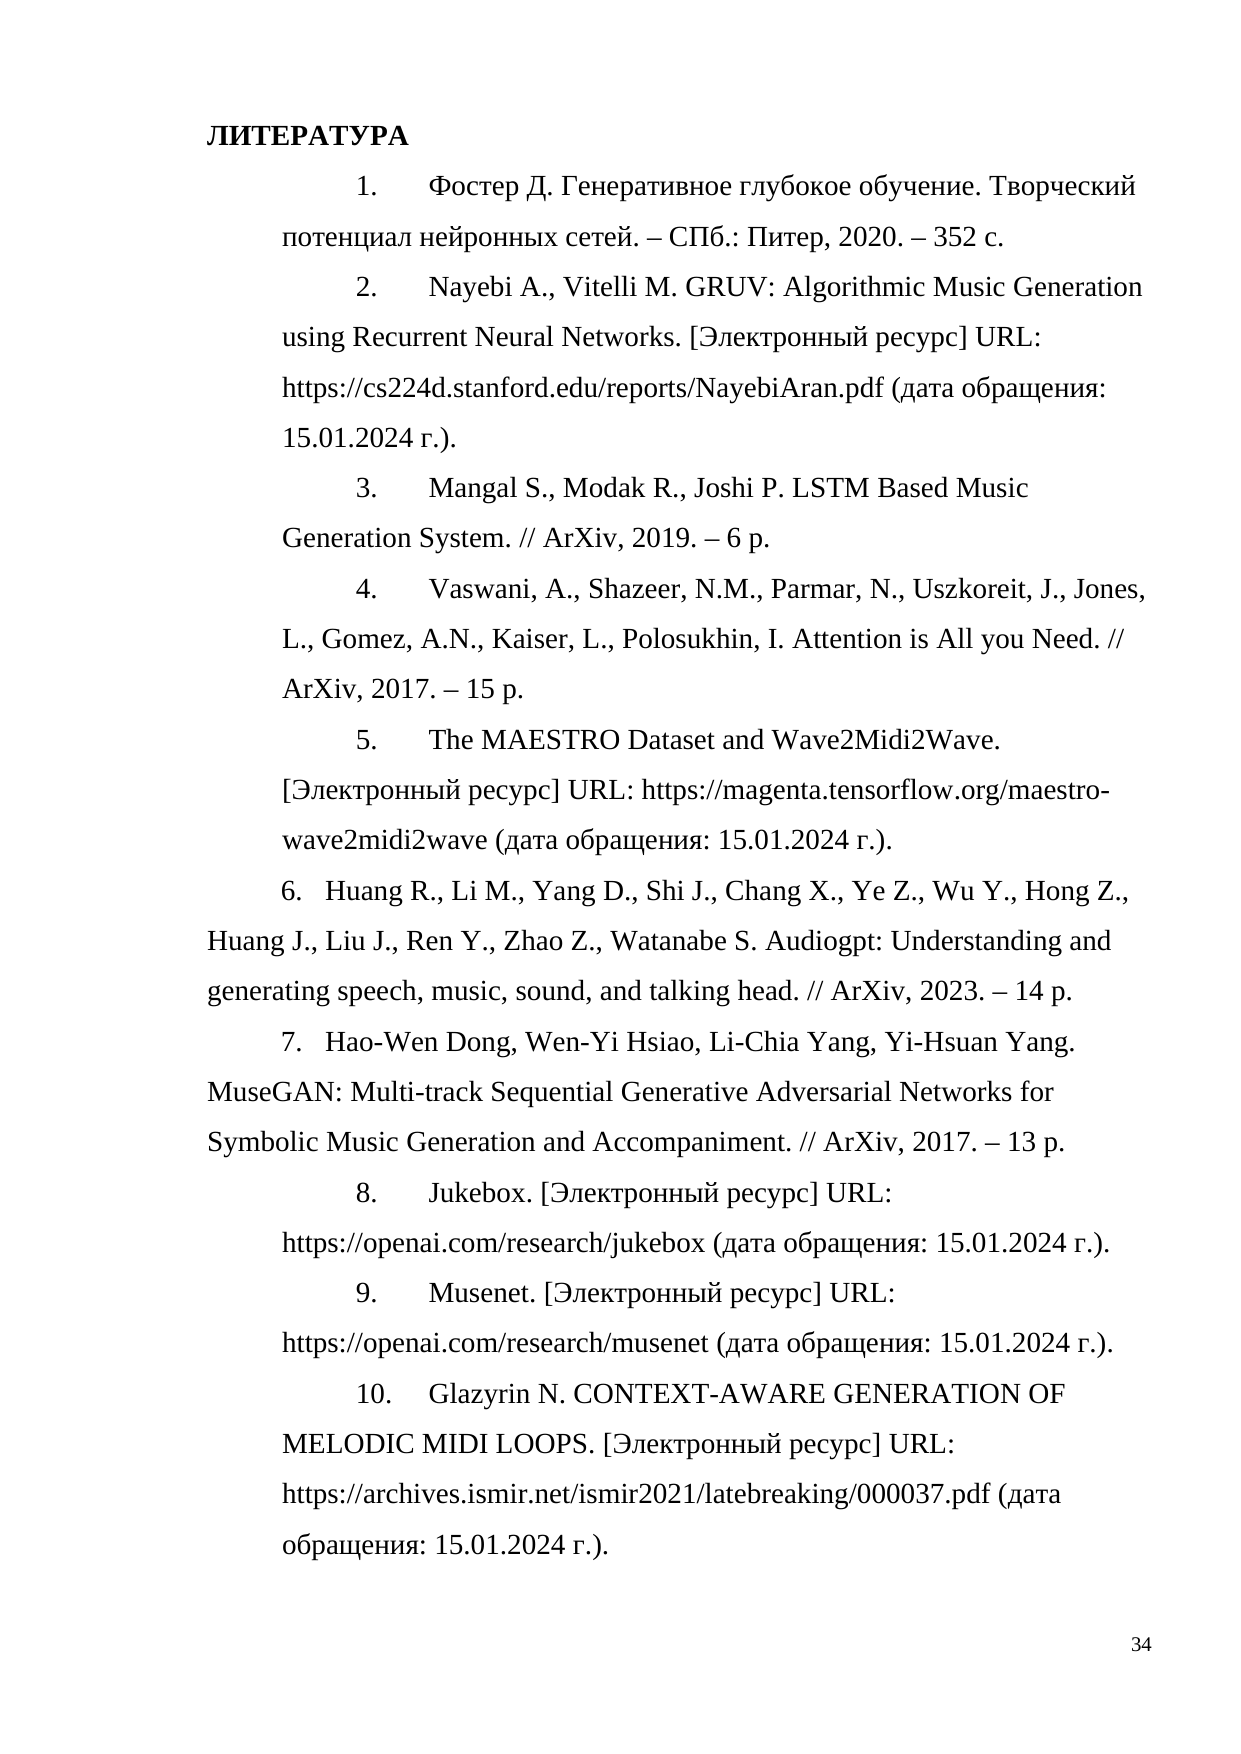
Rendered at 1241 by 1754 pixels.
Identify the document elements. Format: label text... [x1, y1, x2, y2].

list Vaswani, A., Shazeer, N.M., Parmar, N., Uszkoreit, J., Jones, L., Gomez, A.N., Kaiser, L., Polosukhin, I. Attention is All you Need. // ArXiv, 2017. – 15 p. [282, 571, 1152, 705]
list Фостер Д. Генеративное глубокое обучение. Творческий потенциал нейронных сетей. – СПб.: Питер, 2020. – 352 с. [282, 168, 1152, 252]
list Nayebi A., Vitelli M. GRUV: Algorithmic Music Generation using Recurrent Neural Networks. [Электронный ресурс] URL: https://cs224d.stanford.edu/reports/NayebiAran.pdf (дата обращения: 15.01.2024 г.). [282, 269, 1152, 453]
list The MAESTRO Dataset and Wave2Midi2Wave. [Электронный ресурс] URL: https://magenta.tensorflow.org/maestro-wave2midi2wave (дата обращения: 15.01.2024 г.). [282, 722, 1152, 856]
list Glazyrin N. CONTEXT-AWARE GENERATION OF MELODIC MIDI LOOPS. [Электронный ресурс] URL: https://archives.ismir.net/ismir2021/latebreaking/000037.pdf (дата обращения: 15.01.2024 г.). [282, 1376, 1152, 1560]
list Jukebox. [Электронный ресурс] URL: https://openai.com/research/jukebox (дата обращения: 15.01.2024 г.). [282, 1175, 1152, 1258]
list Musenet. [Электронный ресурс] URL: https://openai.com/research/musenet (дата обращения: 15.01.2024 г.). [282, 1275, 1152, 1359]
list Huang R., Li M., Yang D., Shi J., Chang X., Ye Z., Wu Y., Hong Z., Huang J., Liu J., Ren Y., Zhao Z., Watanabe S. Audiogpt: Understanding and generating speech, music, sound, and talking head. // ArXiv, 2023. – 14 p. [207, 873, 1152, 1007]
subtitle ЛИТЕРАТУРА [207, 118, 1152, 152]
list Hao-Wen Dong, Wen-Yi Hsiao, Li-Chia Yang, Yi-Hsuan Yang. MuseGAN: Multi-track Sequential Generative Adversarial Networks for Symbolic Music Generation and Accompaniment. // ArXiv, 2017. – 13 p. [207, 1024, 1152, 1158]
list Mangal S., Modak R., Joshi P. LSTM Based Music Generation System. // ArXiv, 2019. – 6 p. [282, 470, 1152, 554]
